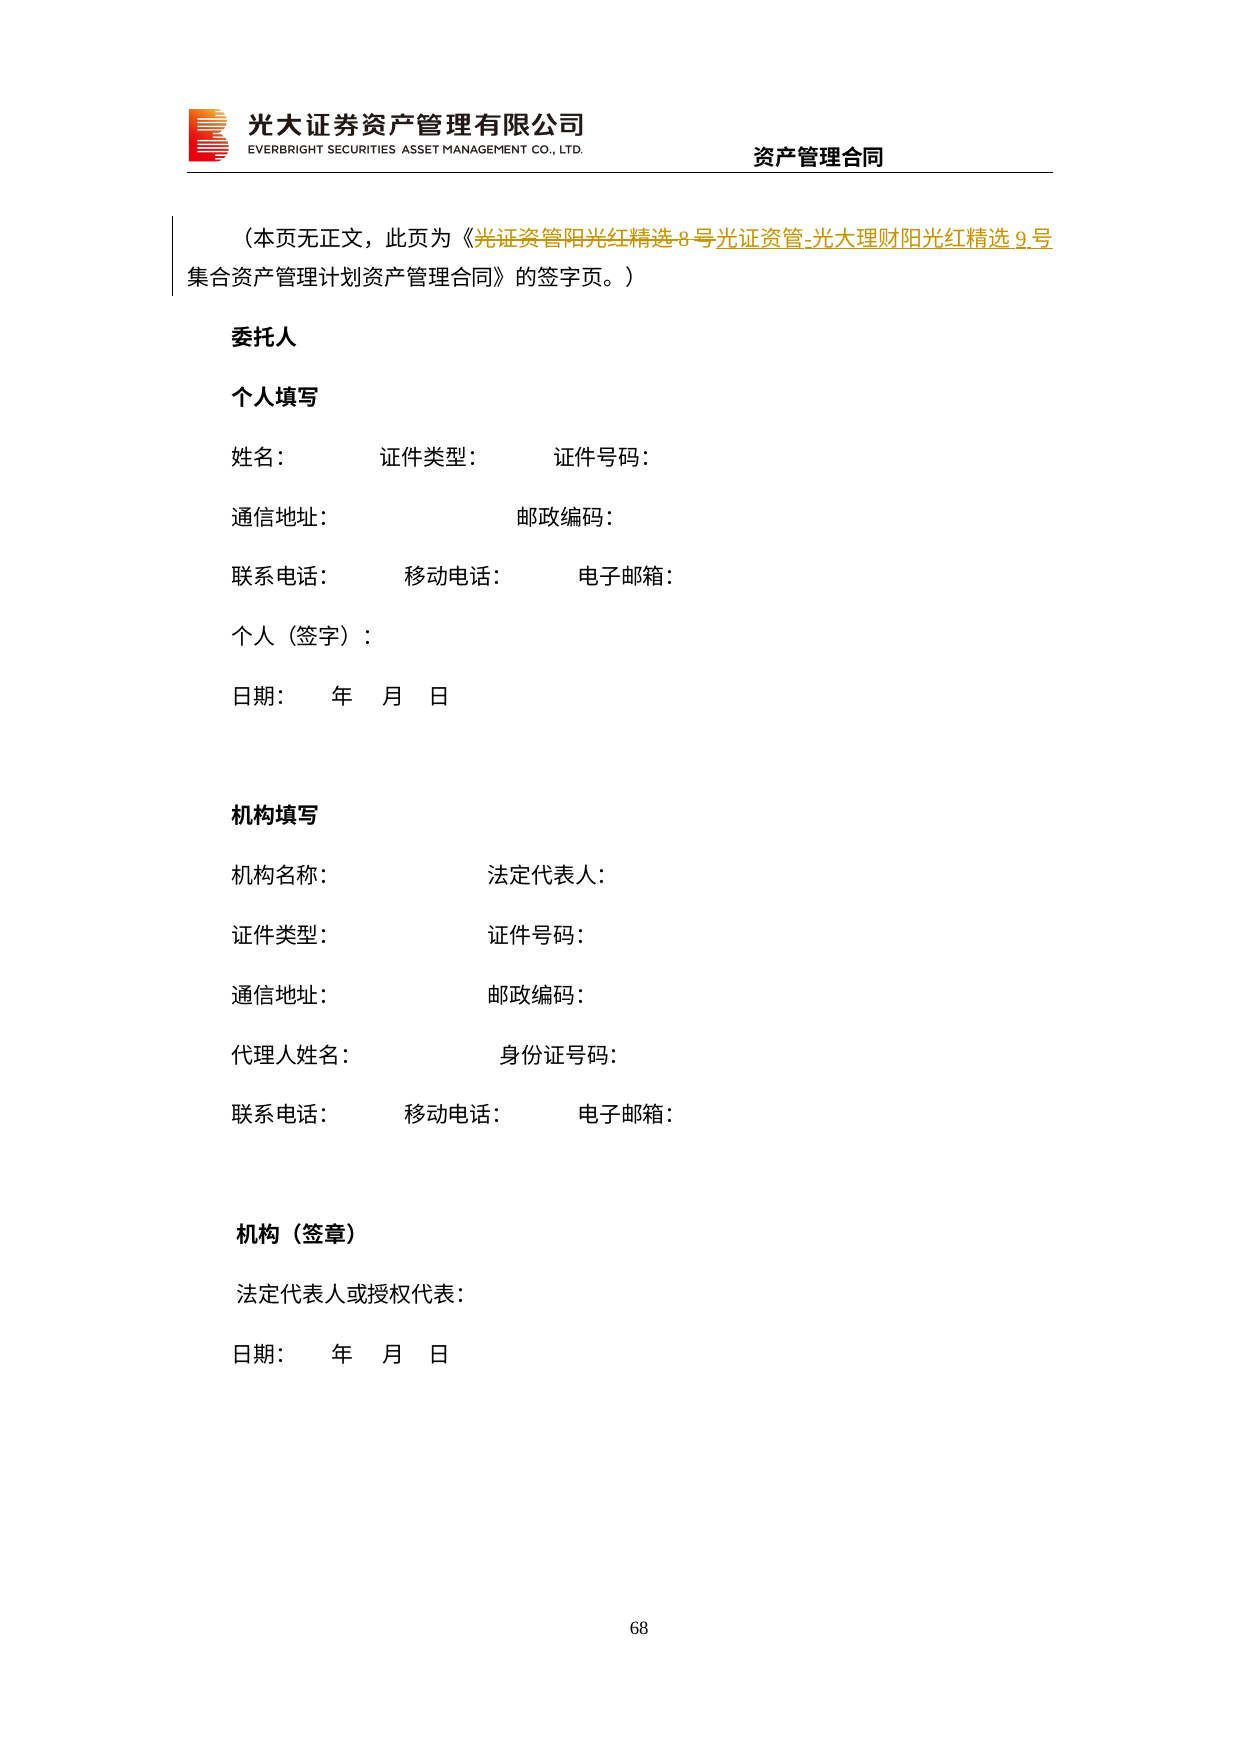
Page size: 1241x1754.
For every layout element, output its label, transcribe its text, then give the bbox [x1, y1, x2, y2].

text 机构名称： 法定代表人： [187, 854, 1053, 894]
text 法定代表人或授权代表： [187, 1273, 1053, 1313]
text （以下无正文）（本页无正文，此页为《集合资产管理计划资产管理合同》的签字页。） [187, 216, 1053, 296]
text 通信地址： 邮政编码： [187, 496, 1053, 535]
text 联系电话： 移动电话： 电子邮箱： [187, 1093, 1053, 1133]
text 机构（签章） [187, 1213, 1053, 1253]
text 个人（签字）： [187, 615, 1053, 655]
text 日期： 年 月 日 [187, 1333, 1053, 1372]
picture [187, 106, 583, 166]
text 联系电话： 移动电话： 电子邮箱： [187, 555, 1053, 595]
text 通信地址： 邮政编码： [187, 974, 1053, 1014]
text 个人填写 [187, 376, 1053, 416]
text 日期： 年 月 日 [187, 675, 1053, 715]
text 机构填写 [187, 794, 1053, 834]
text 代理人姓名： 身份证号码： [187, 1034, 1053, 1073]
text 姓名： 证件类型： 证件号码： [187, 436, 1053, 476]
text 委托人 [187, 316, 1053, 356]
text 证件类型： 证件号码： [187, 914, 1053, 954]
